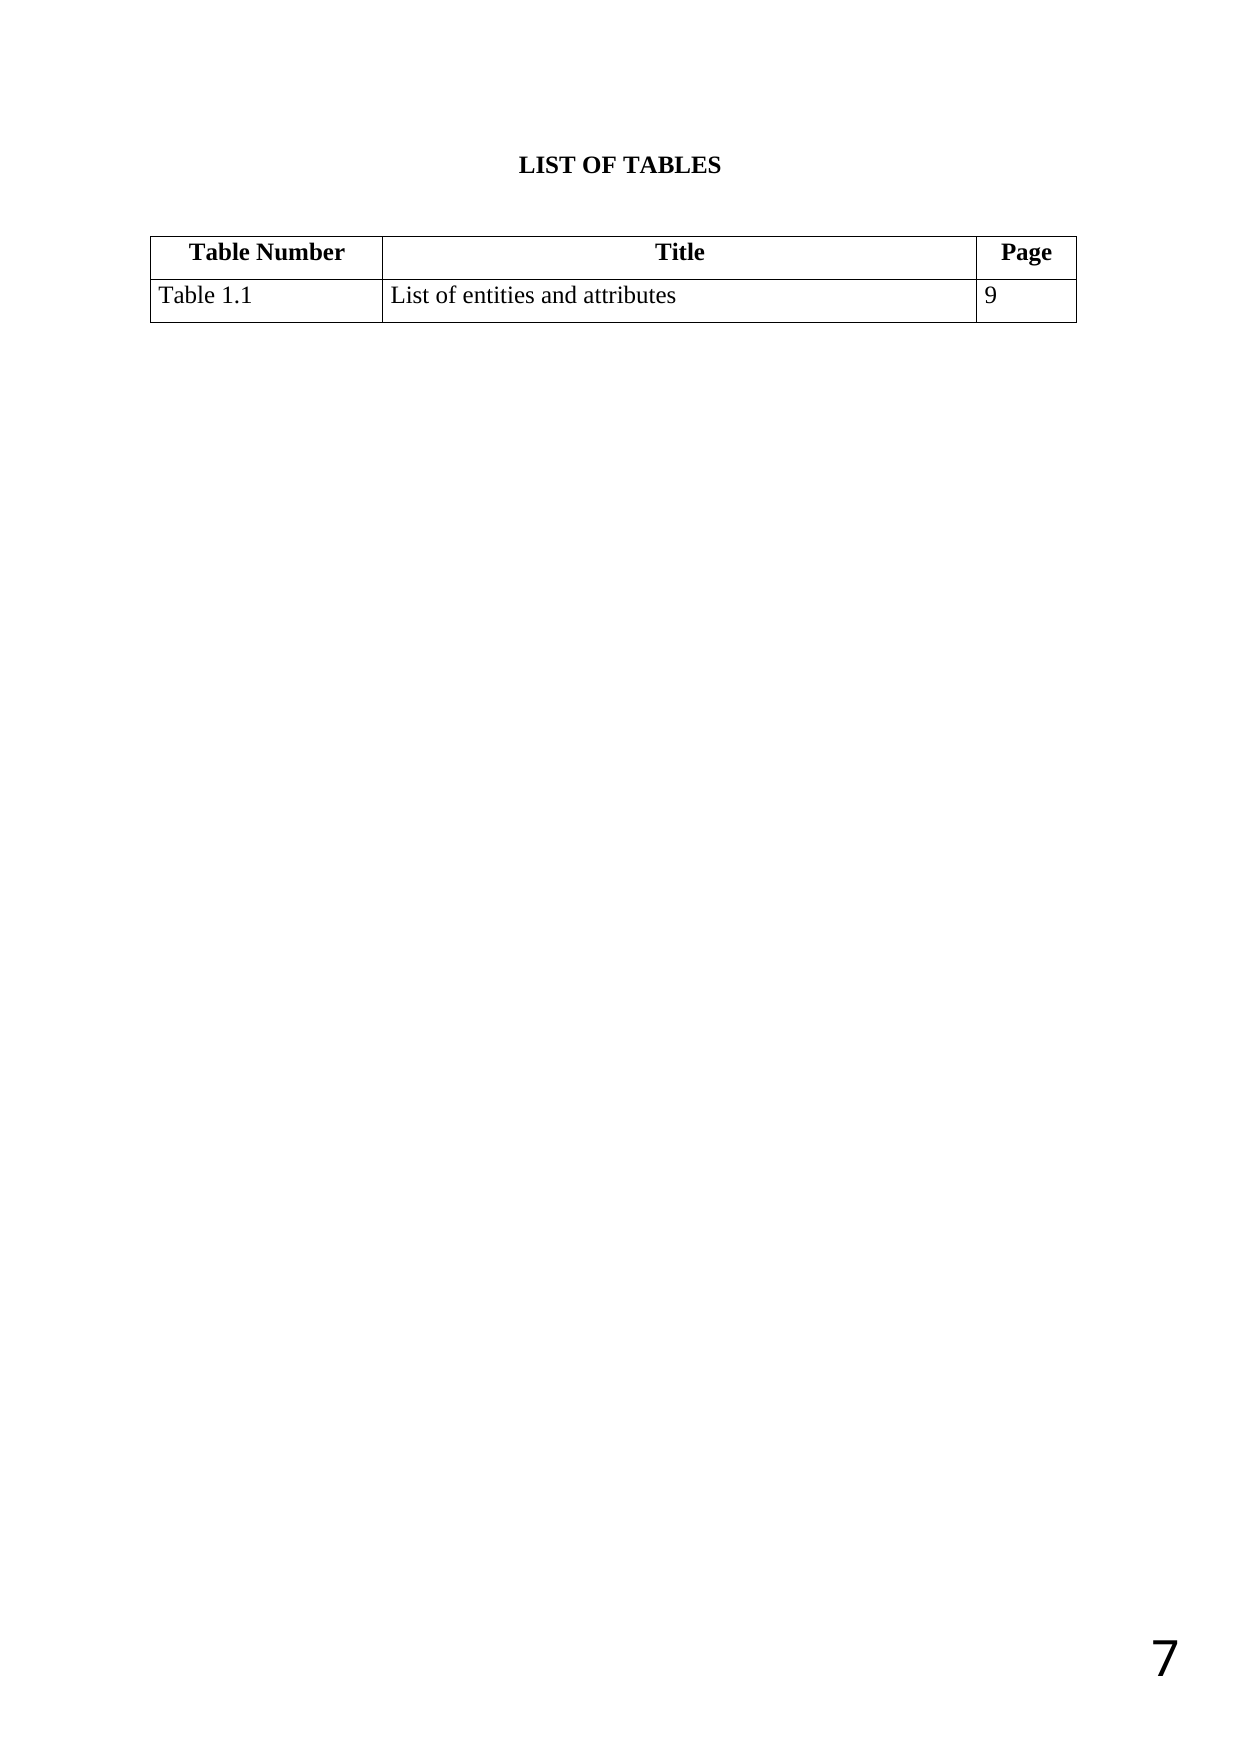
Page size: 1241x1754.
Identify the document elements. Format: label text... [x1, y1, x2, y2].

table_cell Table 1.1 [151, 280, 382, 322]
table_header Page [977, 237, 1076, 279]
table_header Title [383, 237, 976, 279]
table_header Table Number [151, 237, 382, 279]
table_cell 9 [977, 280, 1076, 322]
table_cell List of entities and attributes [383, 280, 976, 322]
text LIST OF TABLES [150, 150, 1090, 179]
